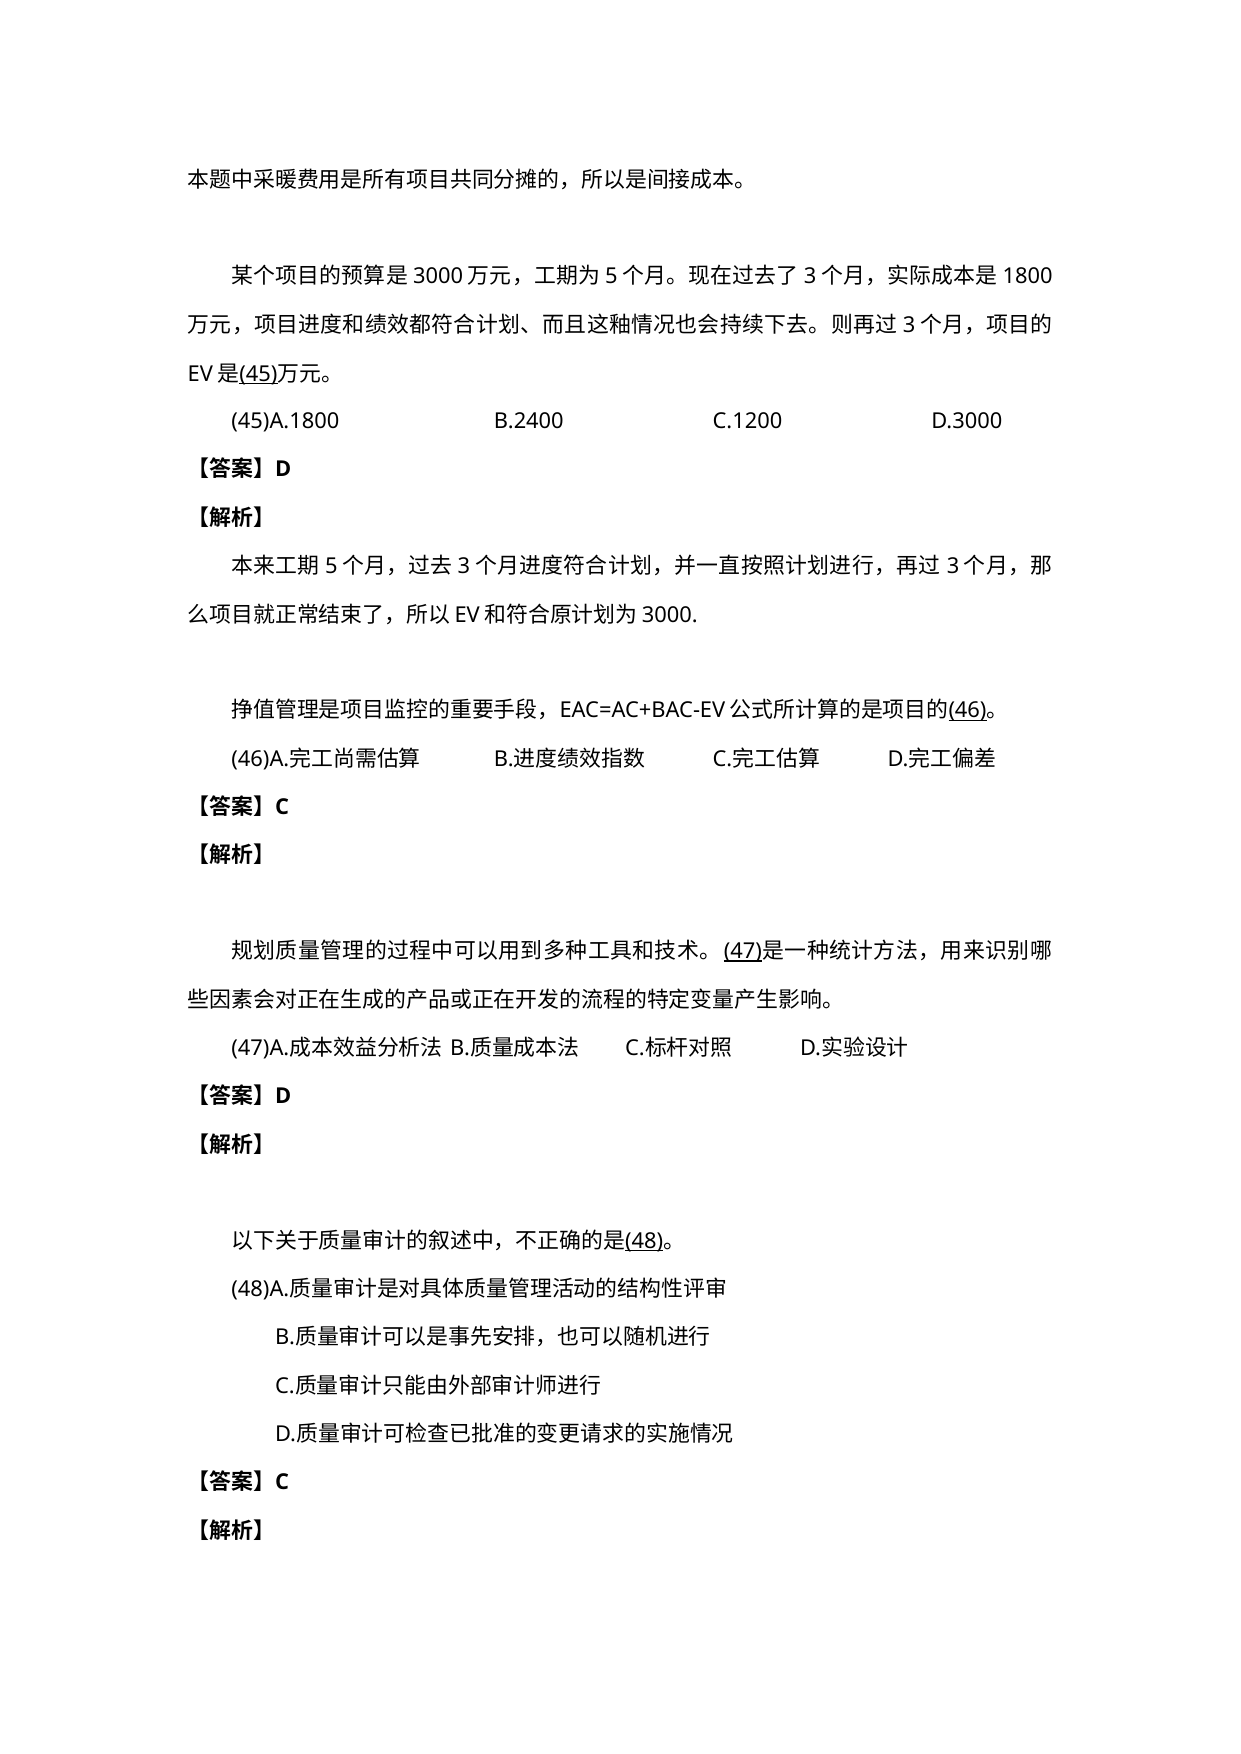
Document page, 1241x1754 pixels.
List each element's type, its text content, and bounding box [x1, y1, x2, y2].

text 【解析】 [187, 1512, 1053, 1545]
text 【答案】C [187, 789, 1053, 821]
text 【答案】C [187, 1464, 1053, 1496]
text 某个项目的预算是3000万元，工期为5个月。现在过去了3个月，实际成本是1800万元，项目进度和绩效都符合计划、而且这釉情况也会持续下去。则再过3个月，项目的EV是(45)万元。 [187, 258, 1053, 388]
text 【解析】 [187, 1127, 1053, 1159]
text (46)A.完工尚需估算 B.进度绩效指数 C.完工估算 D.完工偏差 [187, 740, 1053, 773]
text 【答案】D [187, 451, 1053, 483]
text 本来工期5个月，过去3个月进度符合计划，并一直按照计划进行，再过3个月，那么项目就正常结束了，所以EV和符合原计划为3000. [187, 548, 1053, 629]
text (47)A.成本效益分析法 B.质量成本法 C.标杆对照 D.实验设计 [187, 1030, 1053, 1062]
text C.质量审计只能由外部审计师进行 [187, 1367, 1053, 1400]
text 【解析】 [187, 499, 1053, 532]
text 本题中采暖费用是所有项目共同分摊的，所以是间接成本。 [187, 162, 1053, 194]
text 规划质量管理的过程中可以用到多种工具和技术。(47)是一种统计方法，用来识别哪些因素会对正在生成的产品或正在开发的流程的特定变量产生影响。 [187, 933, 1053, 1014]
text 【解析】 [187, 837, 1053, 869]
text 挣值管理是项目监控的重要手段，EAC=AC+BAC-EV公式所计算的是项目的(46)。 [187, 692, 1053, 724]
text (45)A.1800 B.2400 C.1200 D.3000 [187, 403, 1053, 436]
text 【答案】D [187, 1078, 1053, 1111]
text (48)A.质量审计是对具体质量管理活动的结构性评审 [187, 1271, 1053, 1303]
text 以下关于质量审计的叙述中，不正确的是(48)。 [187, 1222, 1053, 1255]
text D.质量审计可检查已批准的变更请求的实施情况 [187, 1416, 1053, 1448]
text B.质量审计可以是事先安排，也可以随机进行 [187, 1319, 1053, 1351]
